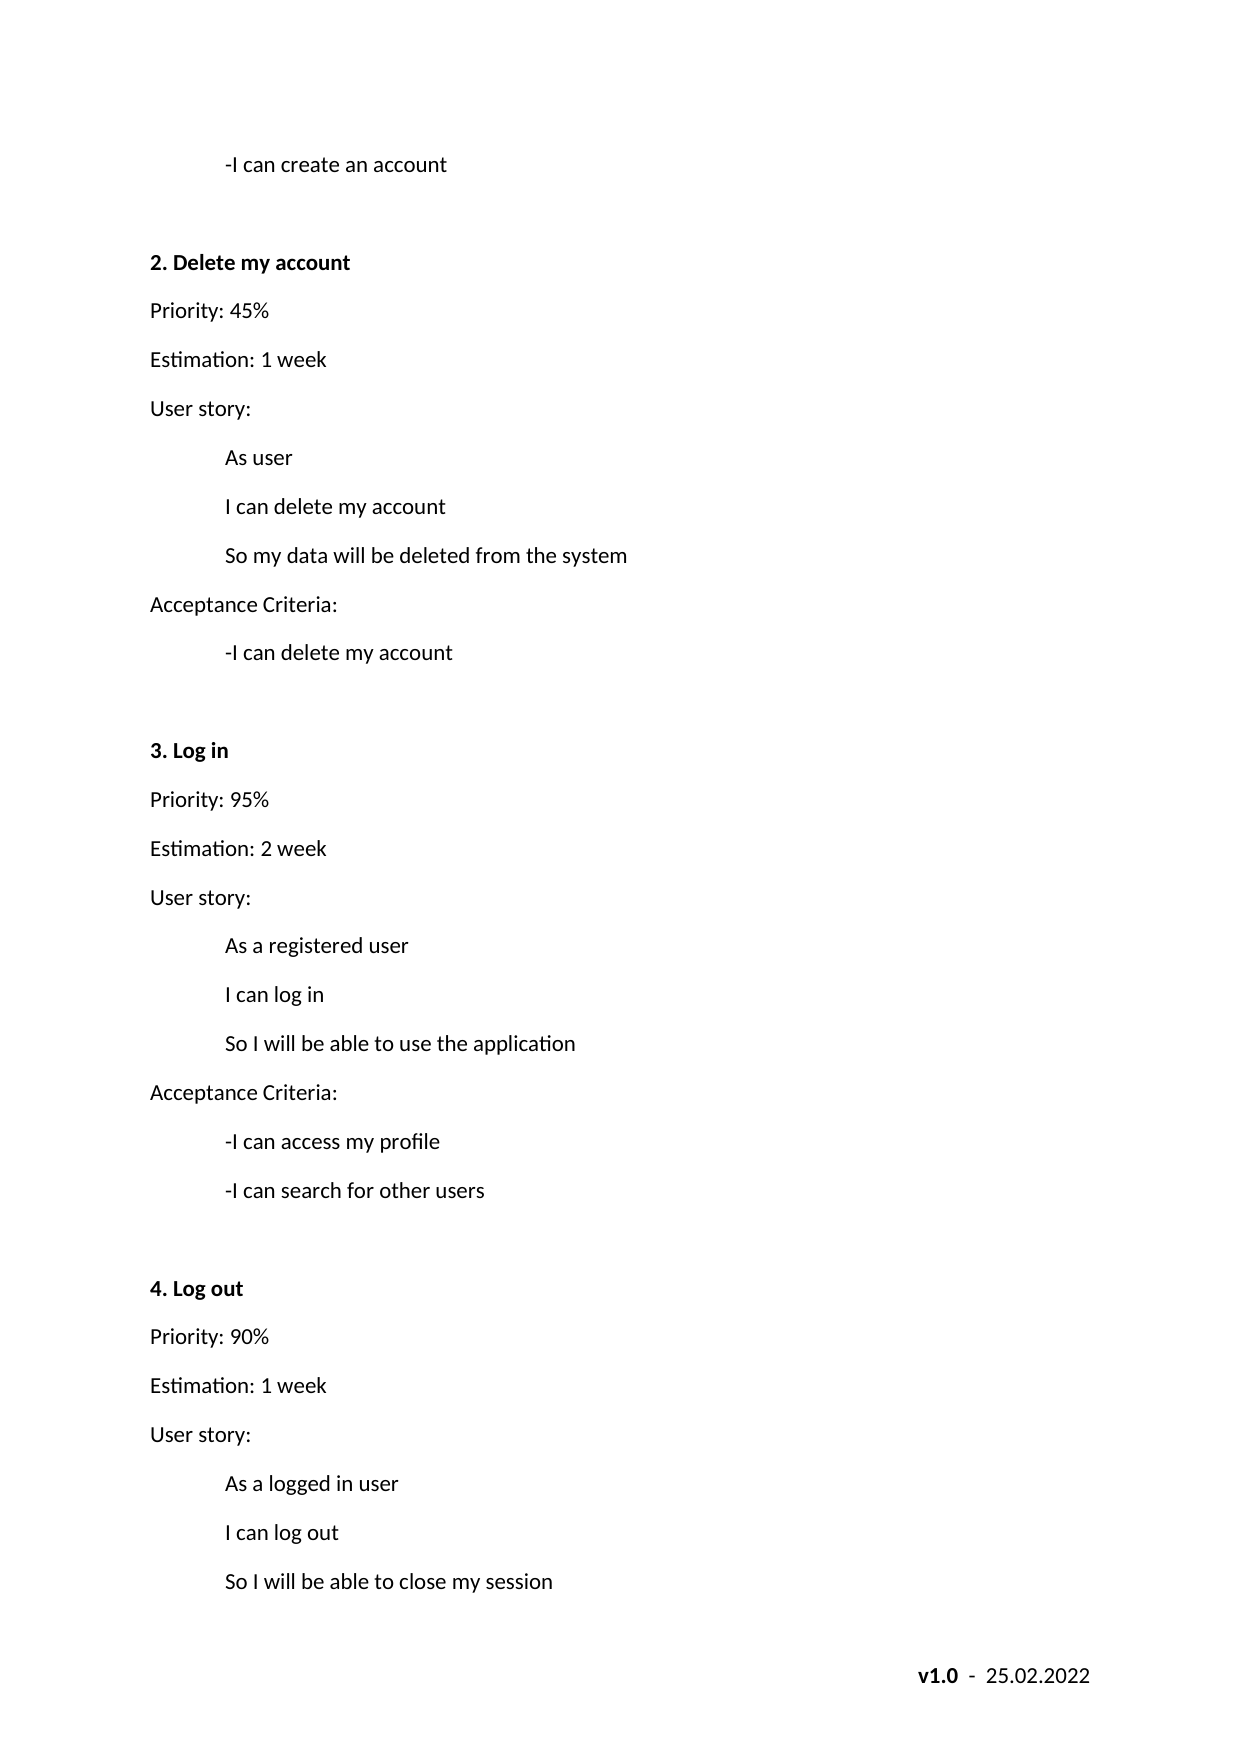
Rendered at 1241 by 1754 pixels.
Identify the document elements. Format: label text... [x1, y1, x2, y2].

text User story: [150, 394, 1090, 422]
text I can delete my account [150, 492, 1090, 520]
text So my data will be deleted from the system [150, 541, 1090, 569]
text -I can delete my account [150, 638, 1090, 667]
text So I will be able to close my session [150, 1567, 1090, 1595]
text -I can create an account [150, 150, 1090, 178]
text Acceptance Criteria: [150, 590, 1090, 618]
text User story: [150, 1420, 1090, 1448]
text Priority: 90% [150, 1322, 1090, 1351]
text I can log out [150, 1518, 1090, 1546]
text 2. Delete my account [150, 248, 1090, 276]
text Priority: 45% [150, 297, 1090, 324]
text Estimation: 2 week [150, 834, 1090, 862]
text 3. Log in [150, 736, 1090, 764]
text As a registered user [150, 932, 1090, 960]
text I can log in [150, 981, 1090, 1008]
text 4. Log out [150, 1274, 1090, 1302]
text User story: [150, 883, 1090, 911]
text Acceptance Criteria: [150, 1078, 1090, 1106]
text As user [150, 443, 1090, 471]
text As a logged in user [150, 1469, 1090, 1497]
text -I can access my profile [150, 1127, 1090, 1155]
text -I can search for other users [150, 1176, 1090, 1204]
text Estimation: 1 week [150, 345, 1090, 373]
text Estimation: 1 week [150, 1371, 1090, 1399]
text Priority: 95% [150, 785, 1090, 813]
text So I will be able to use the application [150, 1029, 1090, 1057]
